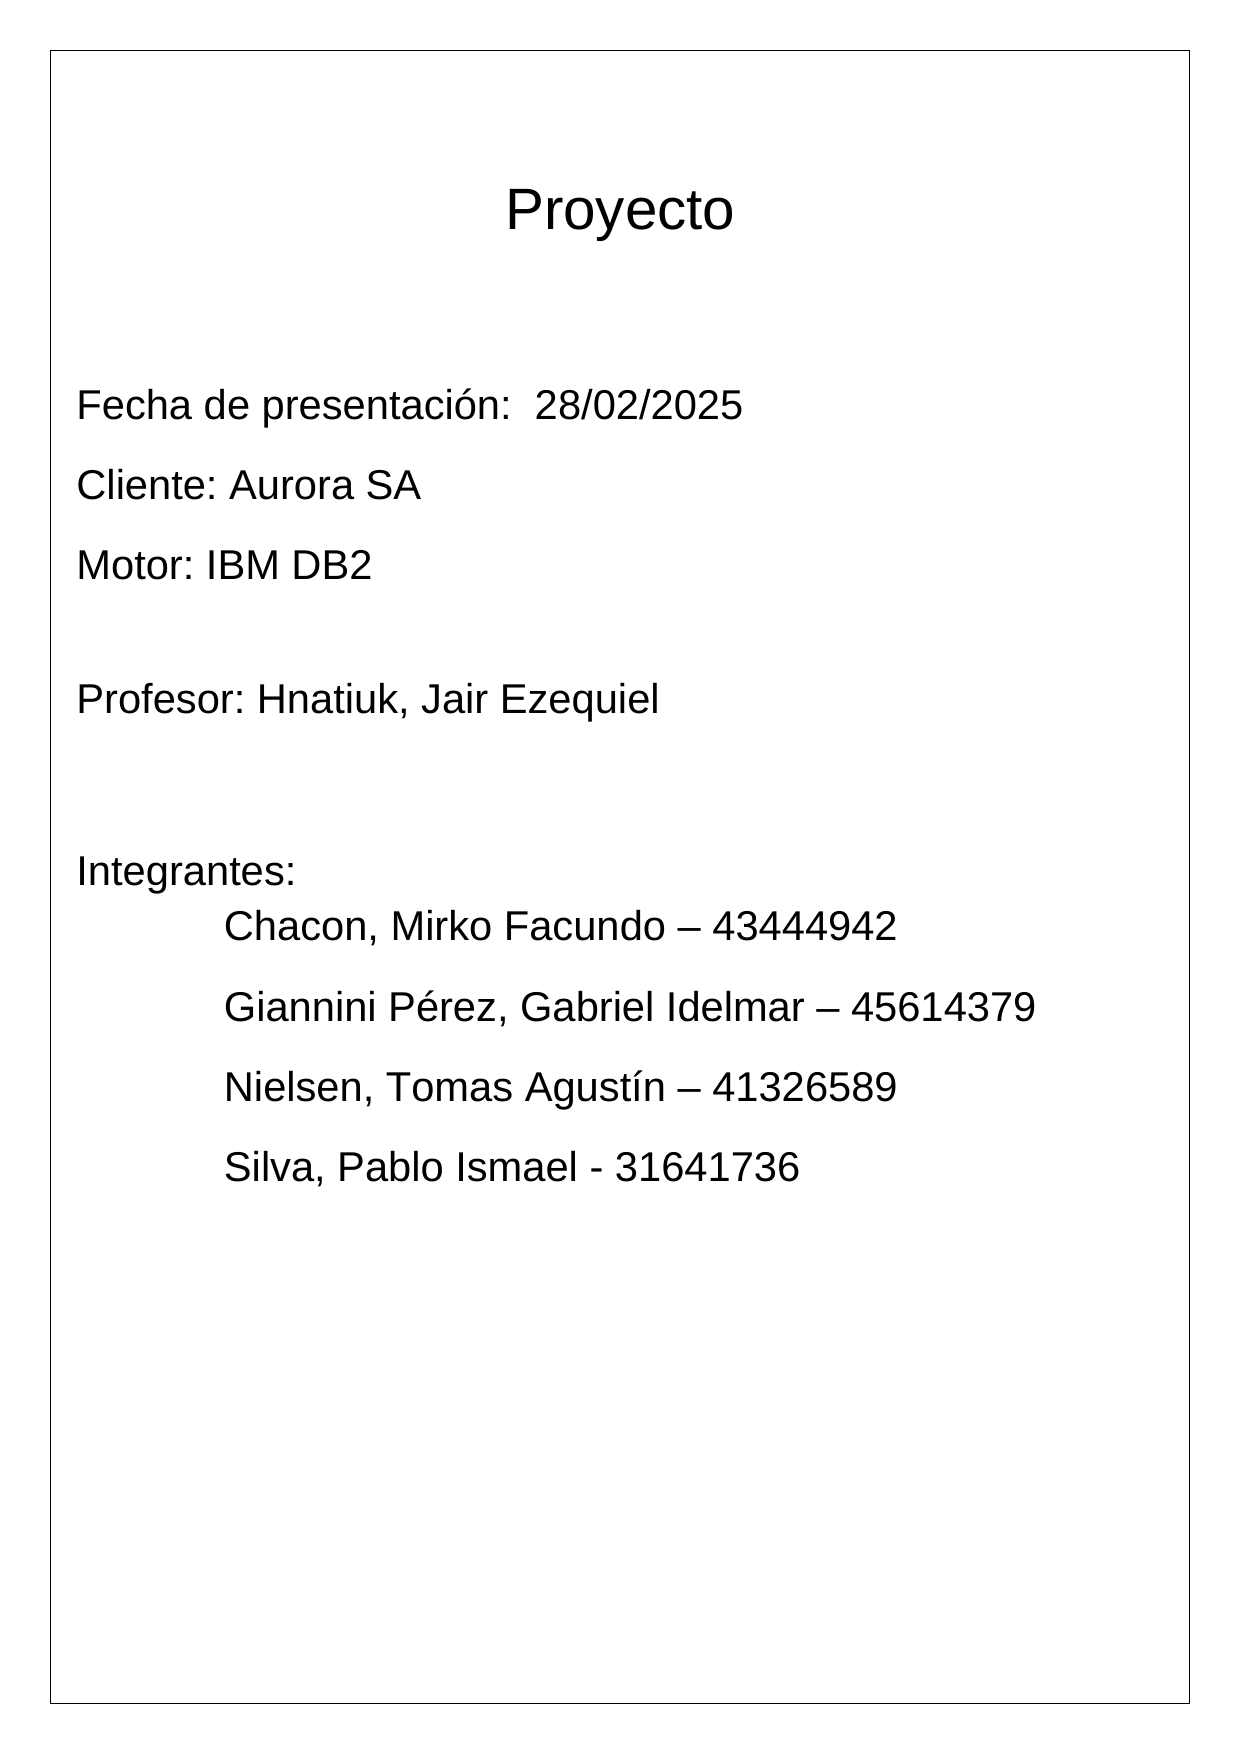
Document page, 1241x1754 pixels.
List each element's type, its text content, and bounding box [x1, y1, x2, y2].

text Giannini Pérez, Gabriel Idelmar – 45614379 [150, 982, 1090, 1030]
text Silva, Pablo Ismael - 31641736 [150, 1142, 1090, 1190]
text Proyecto [150, 175, 1090, 242]
text Cliente: Aurora SA [76, 461, 1090, 508]
text Profesor: Hnatiuk, Jair Ezequiel [76, 674, 1090, 722]
text Integrantes: [76, 847, 1090, 894]
text Nielsen, Tomas Agustín – 41326589 [150, 1062, 1090, 1110]
text Fecha de presentación: 28/02/2025 [76, 380, 1090, 428]
text Motor: IBM DB2 [76, 541, 1090, 588]
text Chacon, Mirko Facundo – 43444942 [150, 902, 1090, 950]
